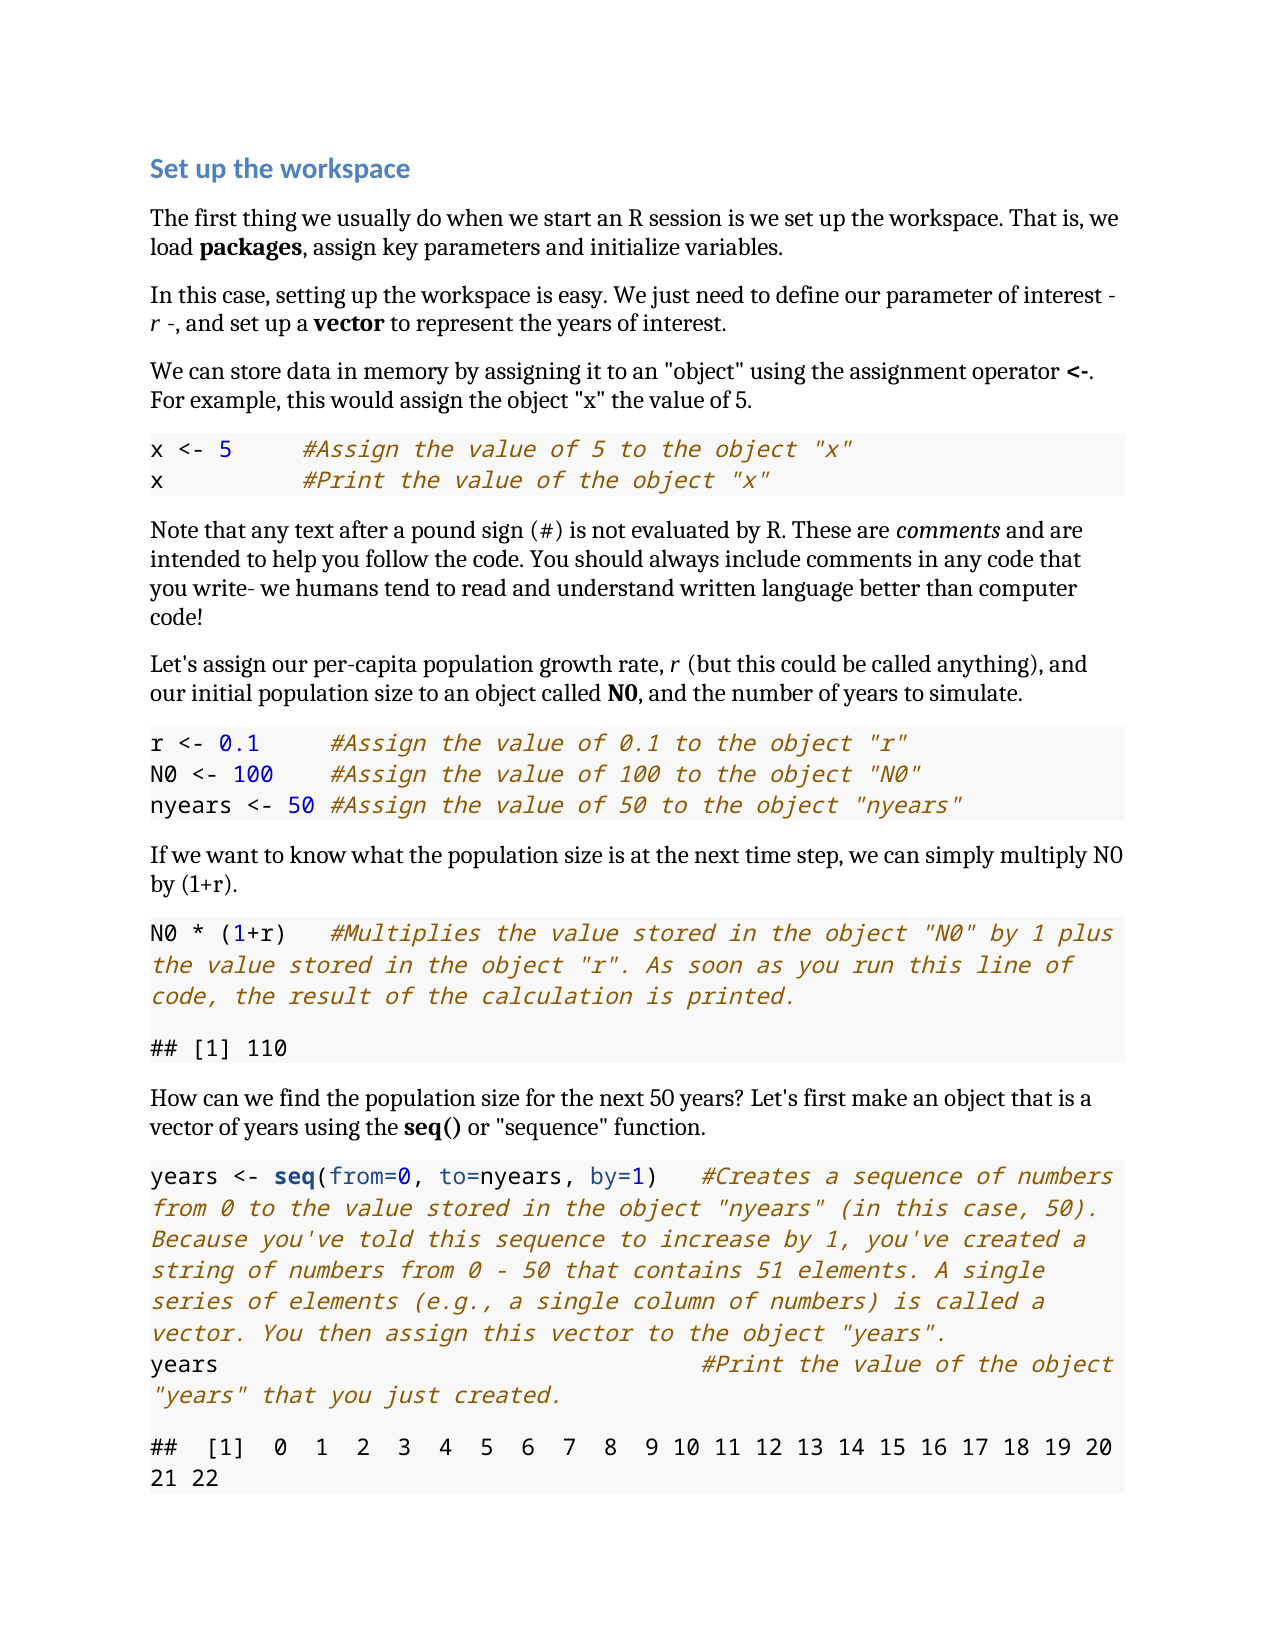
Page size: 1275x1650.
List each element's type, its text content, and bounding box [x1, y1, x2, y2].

text years <- seq(from=0, to=nyears, by=1) #Creates a sequence of numbers from 0 to the value stored in the object "nyears" (in this case, 50). Because you've told this sequence to increase by 1, you've created a string of numbers from 0 - 50 that contains 51 elements. A single series of elements (e.g., a single column of numbers) is called a vector. You then assign this vector to the object "years". years #Print the value of the object "years" that you just created. [562, 1160, 1125, 1410]
text If we want to know what the population size is at the next time step, we can simply multiply N0 by (1+r). [150, 841, 1125, 898]
text ## [1] 110 [150, 1032, 1125, 1063]
text How can we find the population size for the next 50 years? Let's first make an object that is a vector of years using the seq() or "sequence" function. [150, 1084, 1125, 1141]
text We can store data in memory by assigning it to an "object" using the assignment operator <-. For example, this would assign the object "x" the value of 5. [150, 357, 1125, 414]
text Note that any text after a pound sign (#) is not evaluated by R. These are comments and are intended to help you follow the code. You should always include comments in any code that you write- we humans tend to read and understand written language better than computer code! [150, 516, 1125, 631]
subtitle Set up the workspace [150, 150, 1125, 186]
text N0 * (1+r) #Multiplies the value stored in the object "N0" by 1 plus the value stored in the object "r". As soon as you run this line of code, the result of the calculation is printed. [150, 917, 1125, 1011]
text r <- 0.1 #Assign the value of 0.1 to the object "r" N0 <- 100 #Assign the value of 100 to the object "N0" nyears <- 50 #Assign the value of 50 to the object "nyears" [906, 726, 1125, 820]
text In this case, setting up the workspace is easy. We just need to define our parameter of interest - -, and set up a vector to represent the years of interest. [150, 281, 1125, 338]
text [150, 1431, 1125, 1493]
text x <- 5 #Assign the value of 5 to the object "x" x #Print the value of the object "x" [769, 433, 1125, 496]
text Let's assign our per-capita population growth rate, (but this could be called anything), and our initial population size to an object called N0, and the number of years to simulate. [150, 650, 1125, 708]
text The first thing we usually do when we start an R session is we set up the workspace. That is, we load packages, assign key parameters and initialize variables. [150, 204, 1125, 262]
